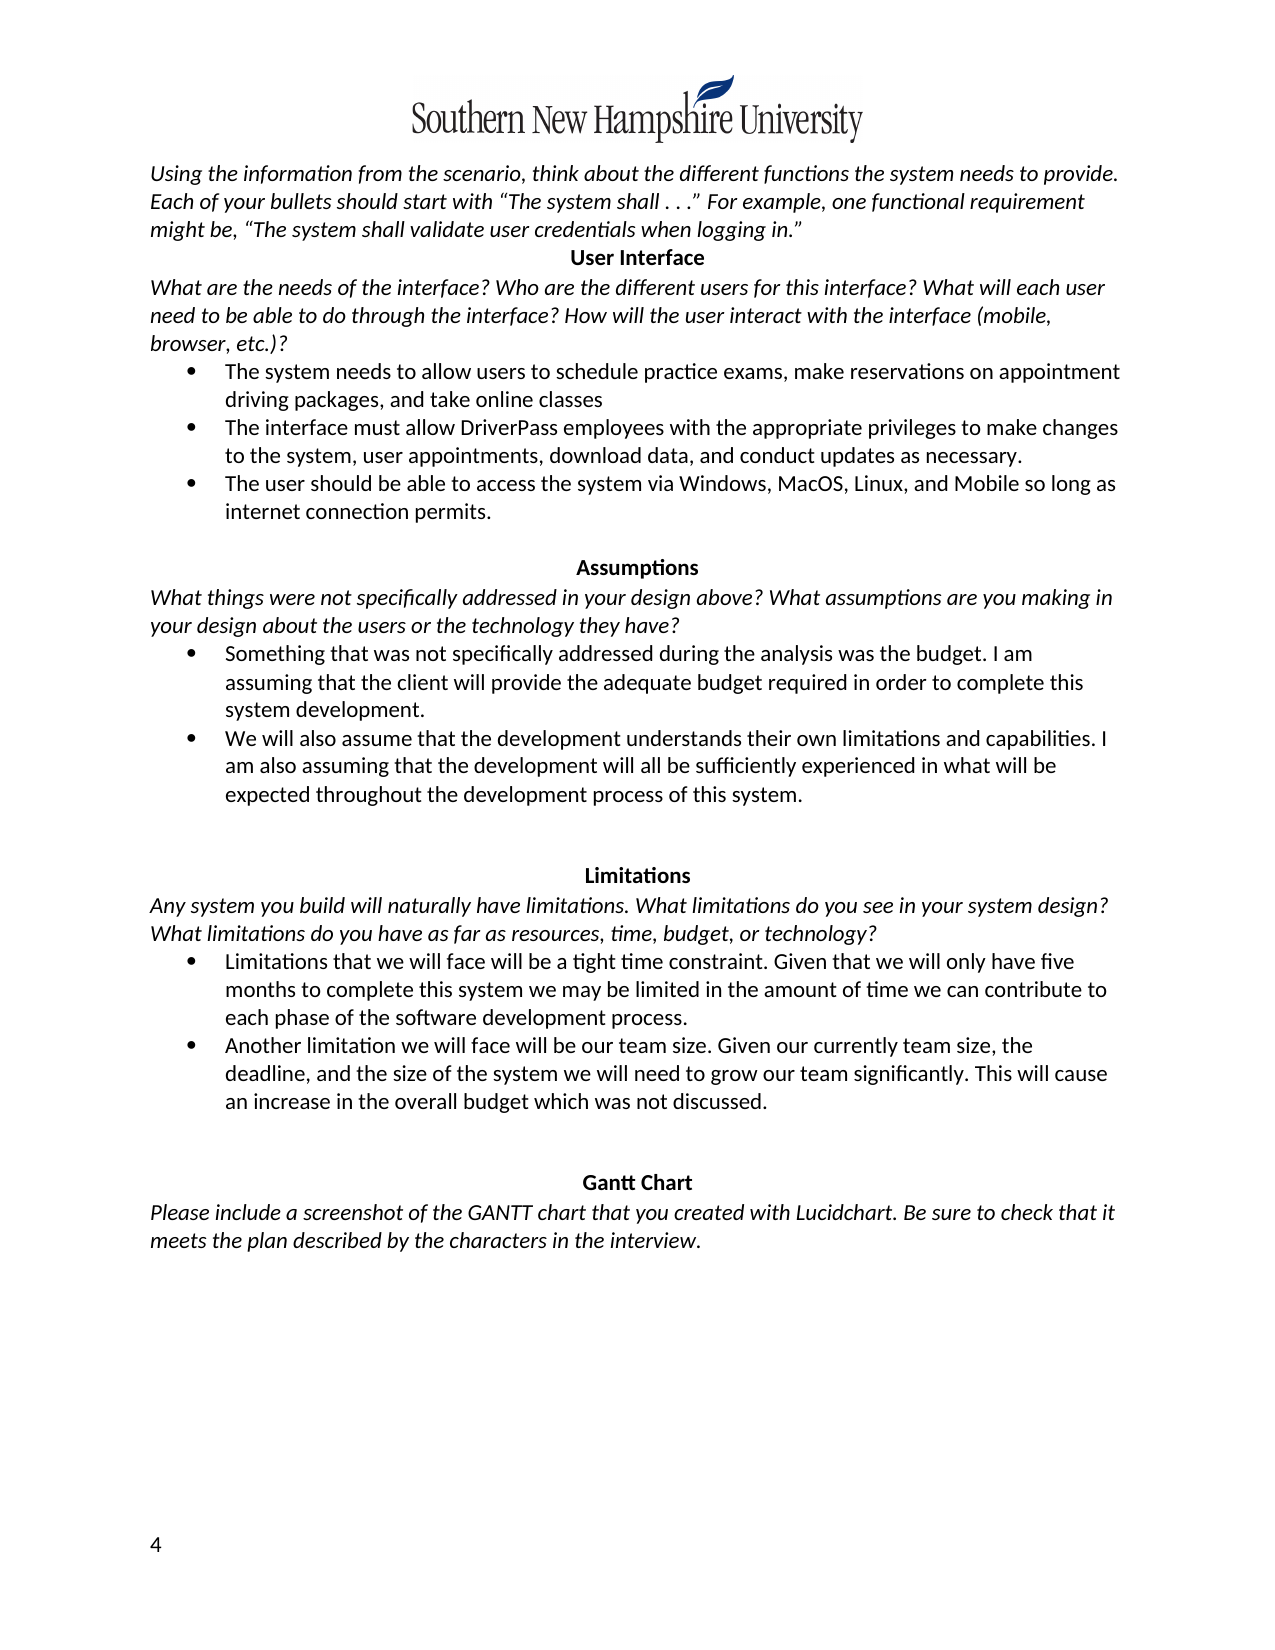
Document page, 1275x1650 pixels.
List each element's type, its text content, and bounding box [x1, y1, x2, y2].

list The system needs to allow users to schedule practice exams, make reservations on appointment driving packages, and take online classes [187, 357, 1125, 413]
text Please include a screenshot of the GANTT chart that you created with Lucidchart. Be sure to check that it meets the plan described by the characters in the interview. [150, 1198, 1125, 1254]
list We will also assume that the development understands their own limitations and capabilities. I am also assuming that the development will all be sufficiently experienced in what will be expected throughout the development process of this system. [187, 724, 1125, 808]
text What things were not specifically addressed in your design above? What assumptions are you making in your design about the users or the technology they have? [150, 583, 1125, 639]
subtitle Gantt Chart [150, 1168, 1125, 1196]
list Limitations that we will face will be a tight time constraint. Given that we will only have five months to complete this system we may be limited in the amount of time we can contribute to each phase of the software development process. [187, 947, 1125, 1031]
text What are the needs of the interface? Who are the different users for this interface? What will each user need to be able to do through the interface? How will the user interact with the interface (mobile, browser, etc.)? [150, 273, 1125, 357]
list The user should be able to access the system via Windows, MacOS, Linux, and Mobile so long as internet connection permits. [187, 469, 1125, 525]
subtitle User Interface [150, 243, 1125, 271]
list The interface must allow DriverPass employees with the appropriate privileges to make changes to the system, user appointments, download data, and conduct updates as necessary. [187, 413, 1125, 469]
list Something that was not specifically addressed during the analysis was the budget. I am assuming that the client will provide the adequate budget required in order to complete this system development. [187, 639, 1125, 724]
text Using the information from the scenario, think about the different functions the system needs to provide. Each of your bullets should start with “The system shall . . .” For example, one functional requirement might be, “The system shall validate user credentials when logging in.” [150, 159, 1125, 243]
subtitle Limitations [150, 861, 1125, 889]
text Any system you build will naturally have limitations. What limitations do you see in your system design? What limitations do you have as far as resources, time, budget, or technology? [150, 891, 1125, 947]
picture [412, 75, 863, 143]
subtitle Assumptions [150, 553, 1125, 581]
list Another limitation we will face will be our team size. Given our currently team size, the deadline, and the size of the system we will need to grow our team significantly. This will cause an increase in the overall budget which was not discussed. [187, 1031, 1125, 1115]
